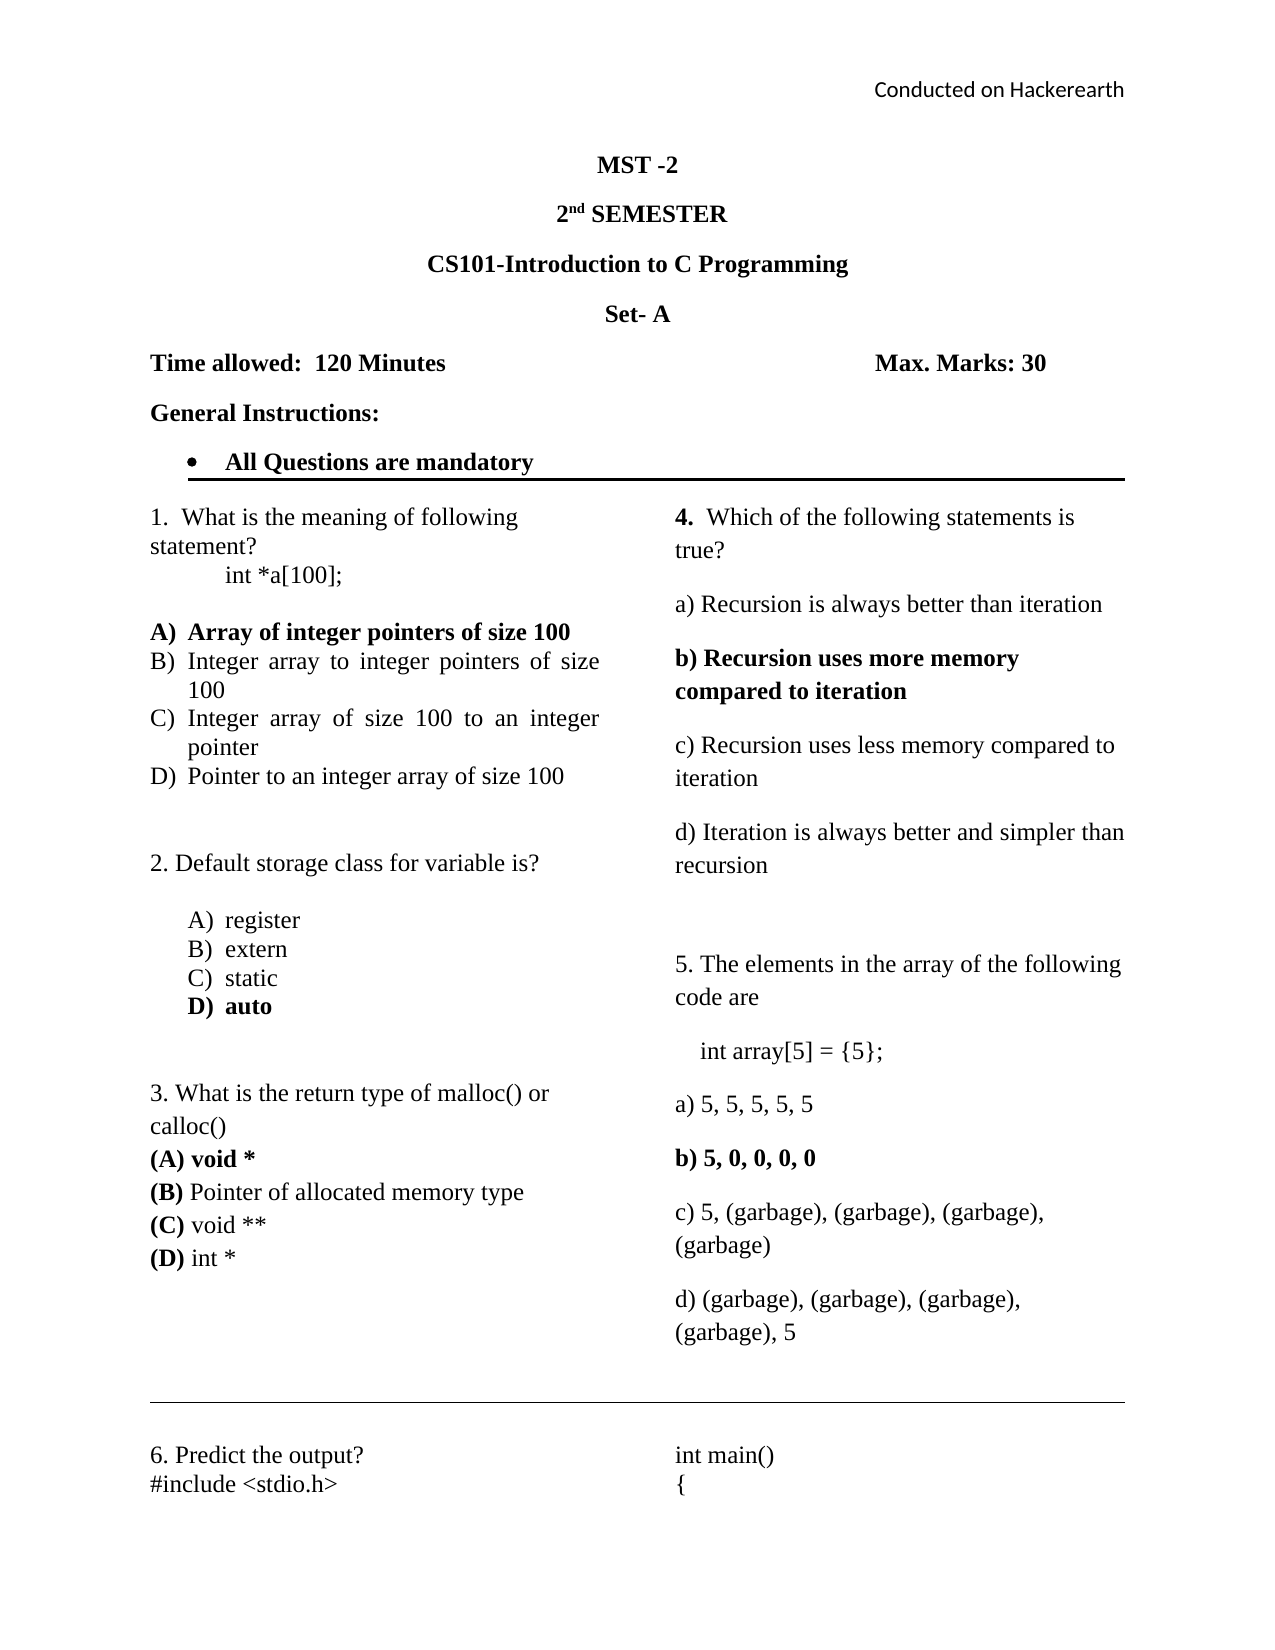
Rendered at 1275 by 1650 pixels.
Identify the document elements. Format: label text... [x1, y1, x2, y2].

text c) 5, (garbage), (garbage), (garbage), (garbage) [675, 1197, 1125, 1259]
text 5. The elements in the array of the following code are [675, 949, 1125, 1011]
text d) Iteration is always better and simpler than recursion [675, 817, 1125, 878]
text CS101-Introduction to C Programming [150, 249, 1125, 278]
text General Instructions: [150, 398, 1125, 427]
text a) 5, 5, 5, 5, 5 [675, 1089, 1125, 1118]
text int array[5] = {5}; [675, 1036, 1125, 1064]
list extern [187, 934, 600, 963]
text c) Recursion uses less memory compared to iteration [675, 730, 1125, 792]
text { [675, 1469, 1125, 1498]
text d) (garbage), (garbage), (garbage), (garbage), 5 [675, 1284, 1125, 1346]
list All Questions are mandatory [187, 447, 1125, 481]
text int *a[100]; [225, 560, 600, 588]
list Integer array to integer pointers of size 100 [150, 646, 600, 703]
text 6. Predict the output? [150, 1440, 600, 1469]
text #include <stdio.h> [150, 1469, 600, 1498]
text b) 5, 0, 0, 0, 0 [675, 1143, 1125, 1172]
text 1. What is the meaning of following statement? [150, 502, 600, 560]
list Pointer to an integer array of size 100 [150, 761, 600, 790]
list auto [187, 991, 600, 1020]
text b) Recursion uses more memory compared to iteration [675, 643, 1125, 705]
list register [187, 905, 600, 934]
text a) Recursion is always better than iteration [675, 589, 1125, 618]
text int main() [675, 1440, 1125, 1469]
text Set- A [150, 299, 1125, 327]
text 4. Which of the following statements is true? [675, 502, 1125, 564]
text 3. What is the return type of malloc() or calloc() (A) void * (B) Pointer of allocated memory type (C) void ** (D) int * [150, 1078, 600, 1272]
text 2. Default storage class for variable is? [150, 848, 600, 876]
list Integer array of size 100 to an integer pointer [150, 703, 600, 761]
text Time allowed: 120 Minutes Max. Marks: 30 [150, 348, 1125, 377]
text MST -2 [150, 150, 1125, 179]
list Array of integer pointers of size 100 [150, 617, 600, 646]
list static [187, 963, 600, 991]
text 2nd SEMESTER [375, 199, 1125, 228]
